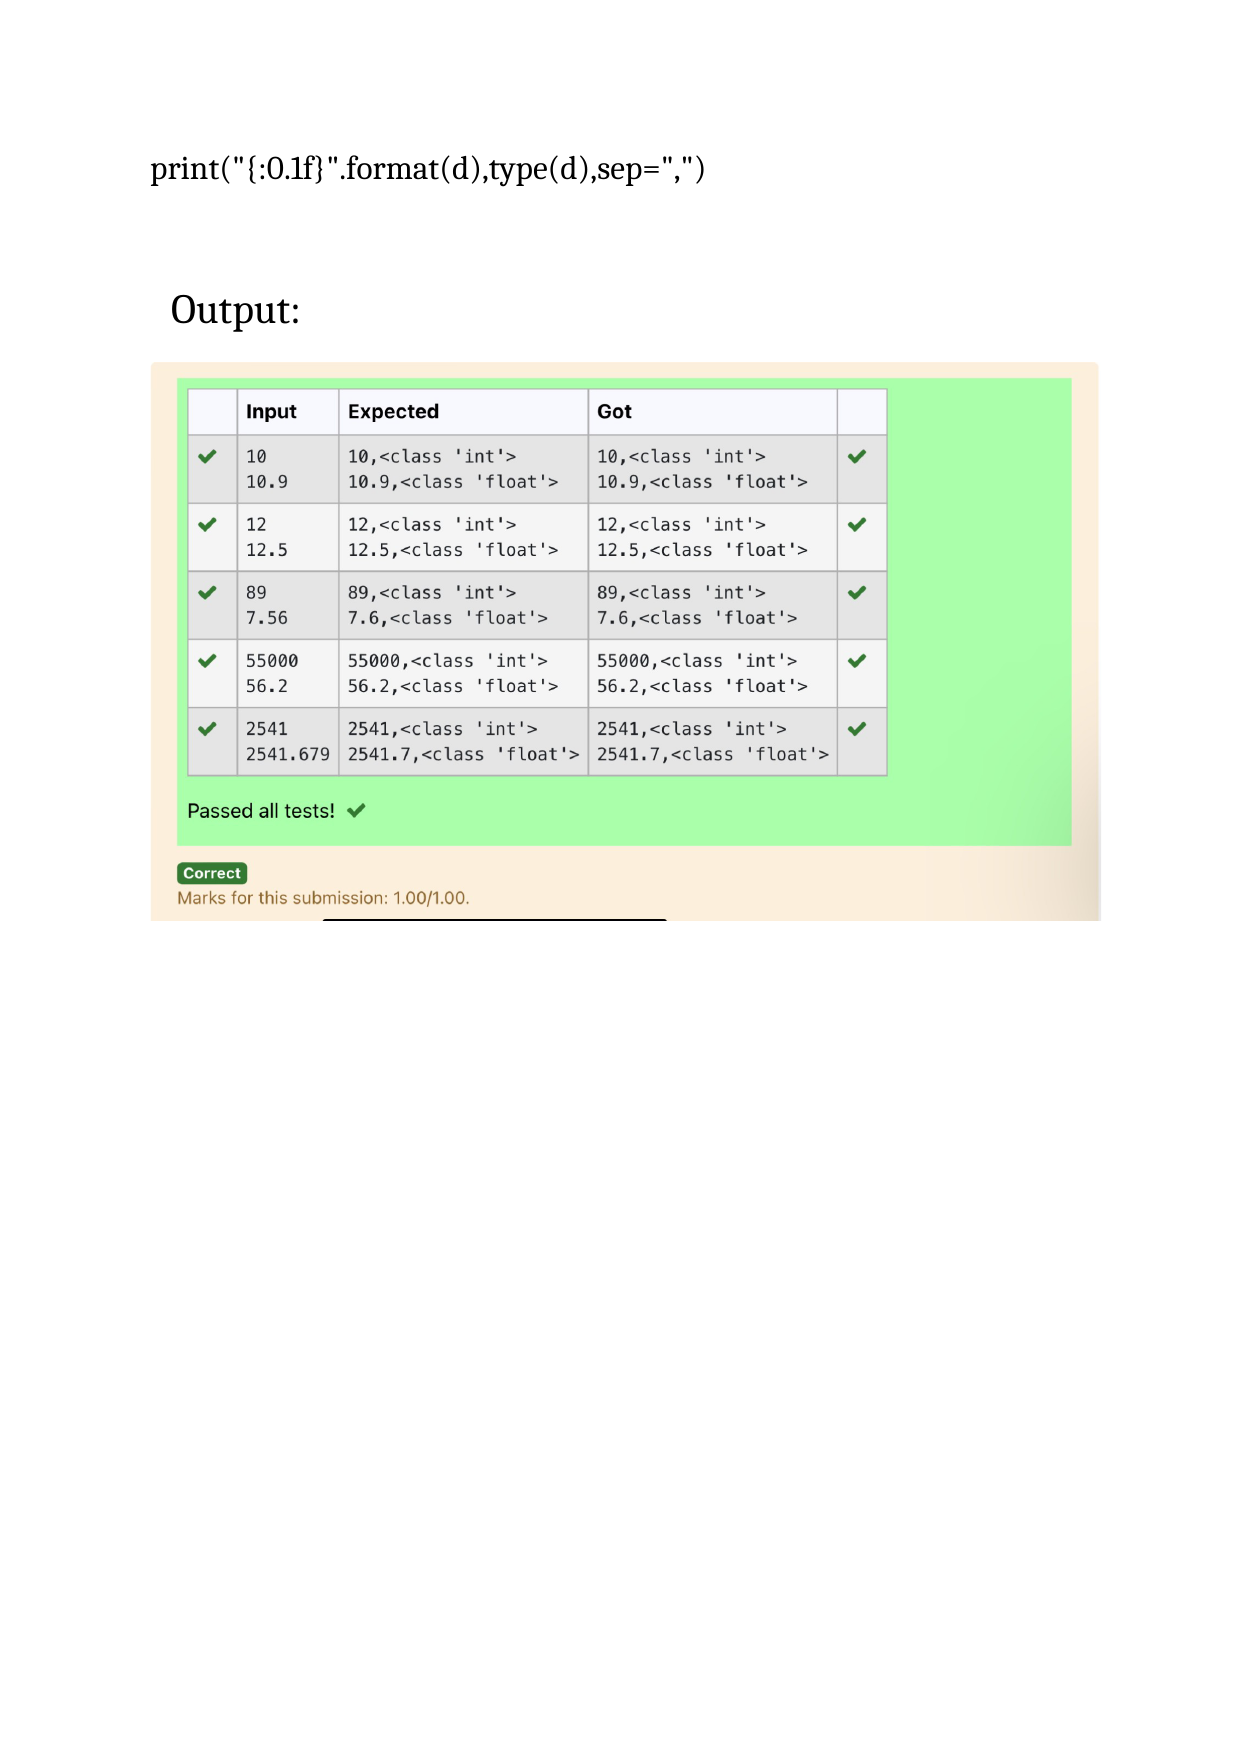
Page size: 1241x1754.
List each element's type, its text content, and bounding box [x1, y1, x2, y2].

picture [150, 362, 1102, 921]
subtitle Output: [150, 286, 1211, 334]
text print("{:0.1f}".format(d),type(d),sep=",") [150, 149, 1211, 188]
